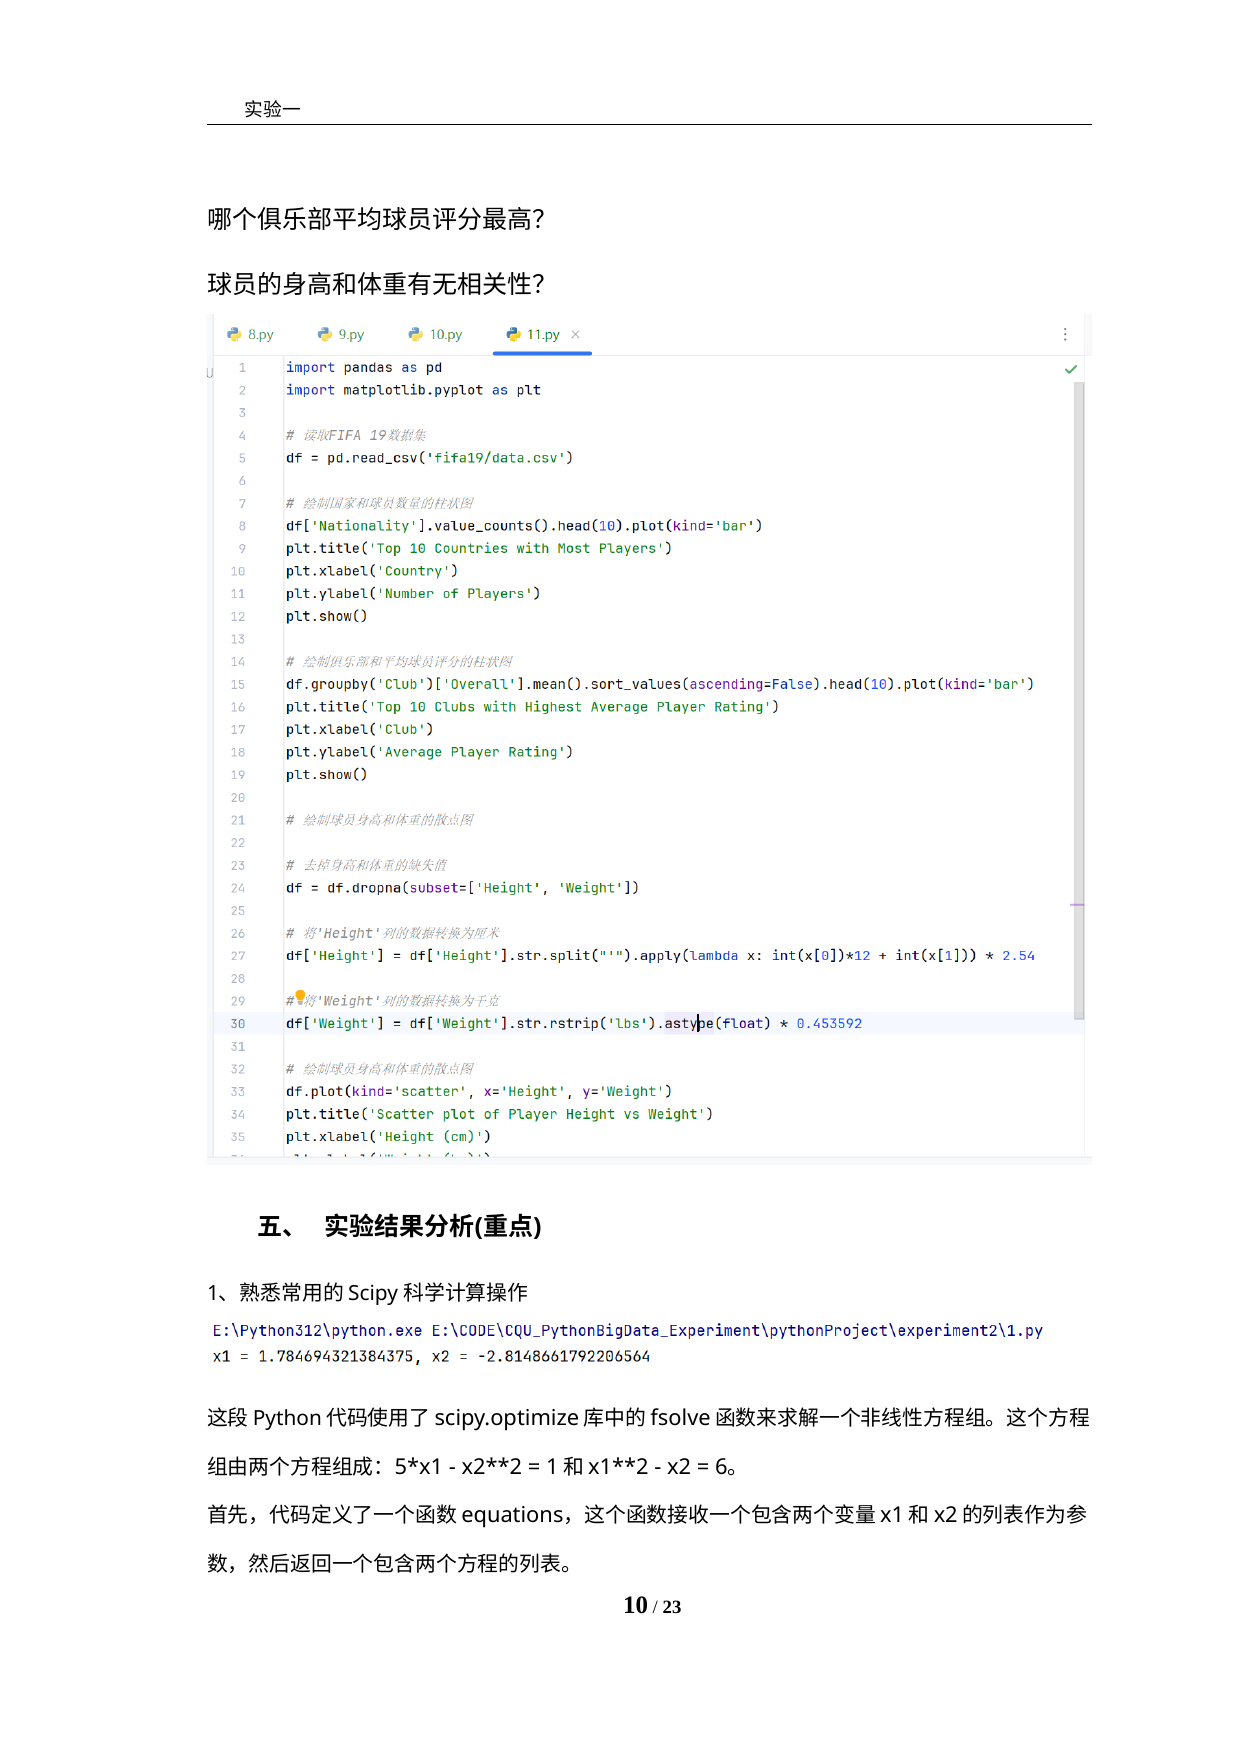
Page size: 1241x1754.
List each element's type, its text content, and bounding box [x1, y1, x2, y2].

text 首先，代码定义了一个函数equations，这个函数接收一个包含两个变量x1和x2的列表作为参数，然后返回一个包含两个方程的列表。 [207, 1497, 1092, 1578]
picture [206, 1323, 1093, 1369]
subtitle 实验结果分析(重点) [207, 1192, 1092, 1257]
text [207, 185, 1092, 314]
picture [206, 314, 1093, 1165]
text 这段Python代码使用了scipy.optimize库中的fsolve函数来求解一个非线性方程组。这个方程组由两个方程组成：5*x1 - x2**2 = 1和x1**2 - x2 = 6。 [207, 1401, 1092, 1482]
text 1、熟悉常用的Scipy 科学计算操作 [207, 1275, 1092, 1308]
